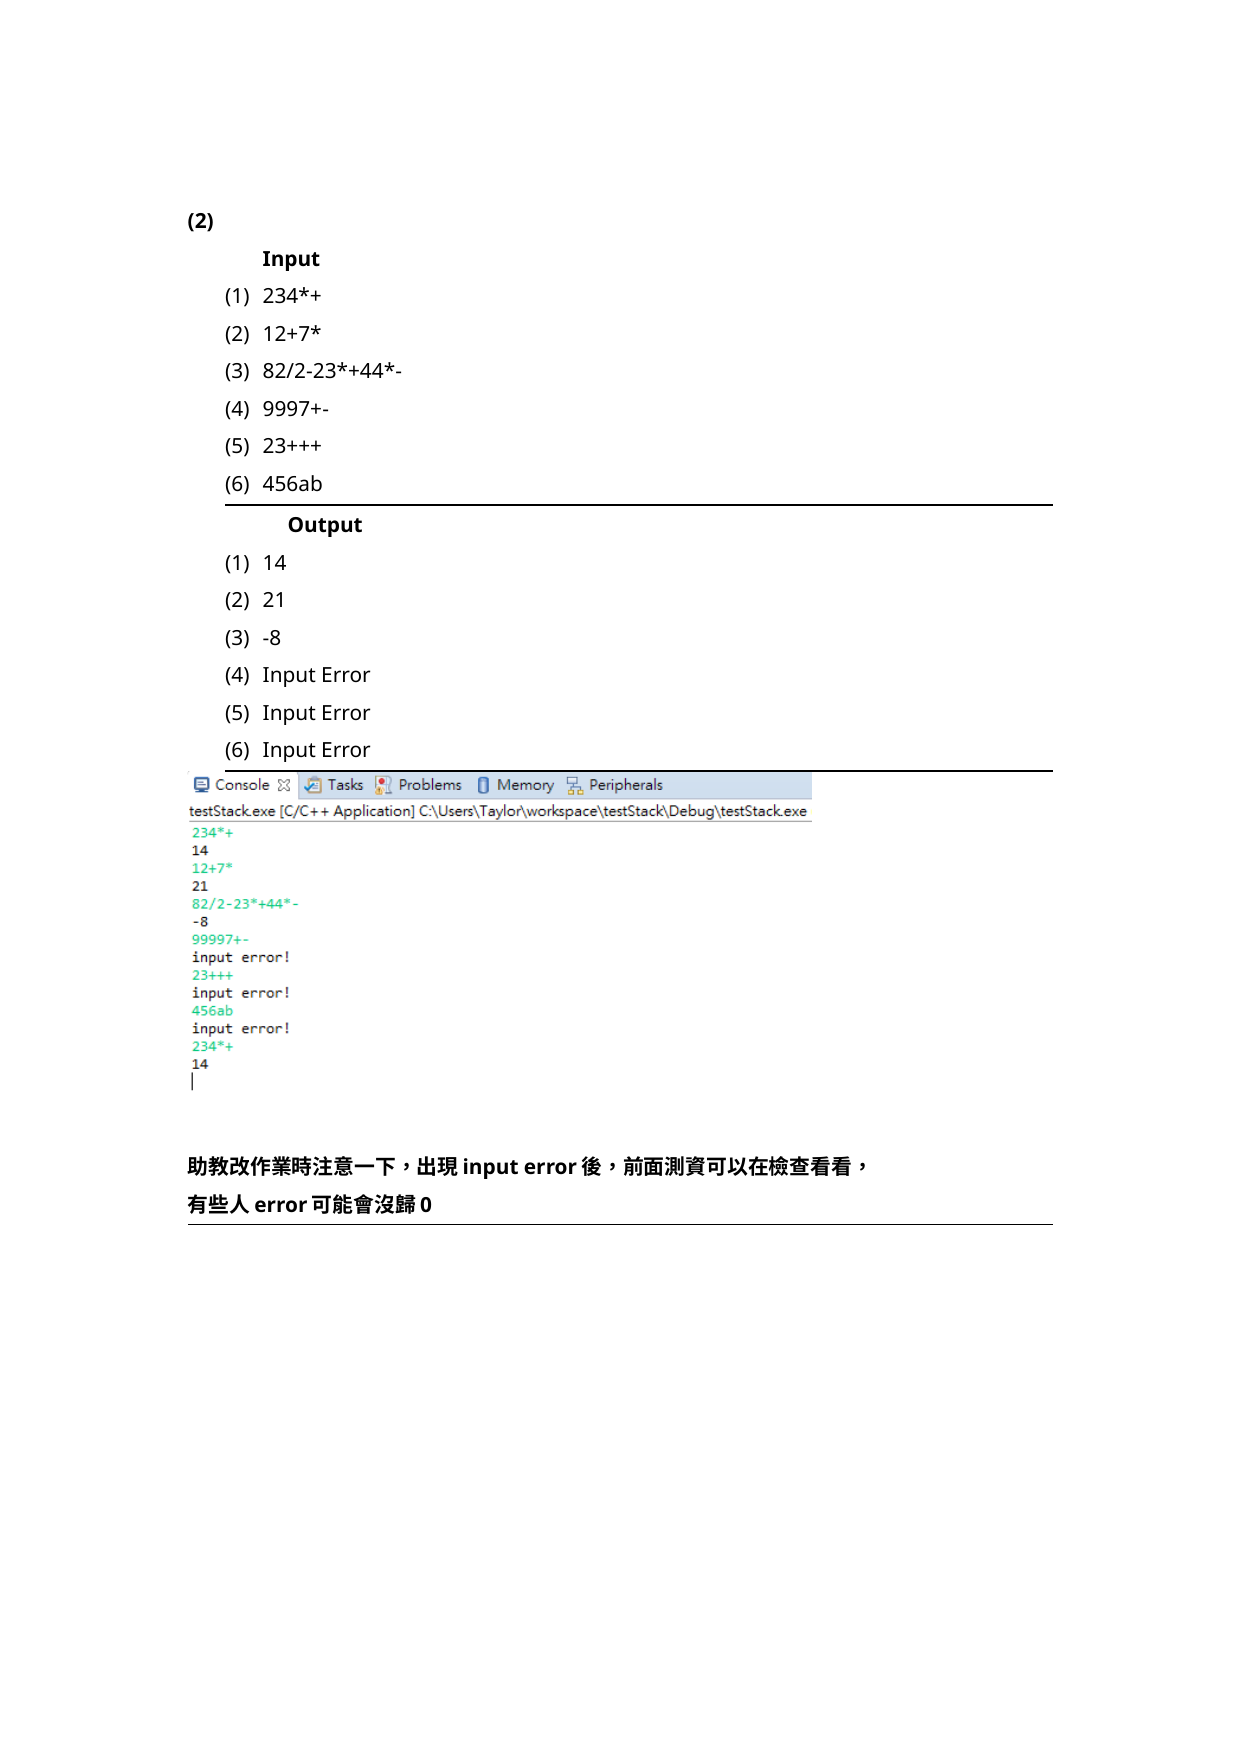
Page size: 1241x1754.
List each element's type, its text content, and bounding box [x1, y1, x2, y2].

list 21 [225, 581, 1053, 618]
list 23+++ [225, 427, 1053, 464]
list 234*+ [225, 277, 1053, 314]
list Input [262, 239, 1053, 277]
list Input Error [225, 656, 1053, 693]
list 456ab [225, 464, 1053, 504]
picture [187, 771, 812, 1139]
text Output [187, 506, 1053, 543]
list 82/2-23*+44*- [225, 352, 1053, 389]
list -8 [225, 618, 1053, 656]
text 有些人error可能會沒歸0 [187, 1184, 1053, 1225]
list 9997+- [225, 389, 1053, 427]
list 12+7* [225, 314, 1053, 352]
list Input Error [225, 731, 1053, 770]
list Input Error [225, 693, 1053, 731]
text 助教改作業時注意一下，出現input error後，前面測資可以在檢查看看， [187, 1147, 1053, 1184]
list 14 [225, 543, 1053, 581]
